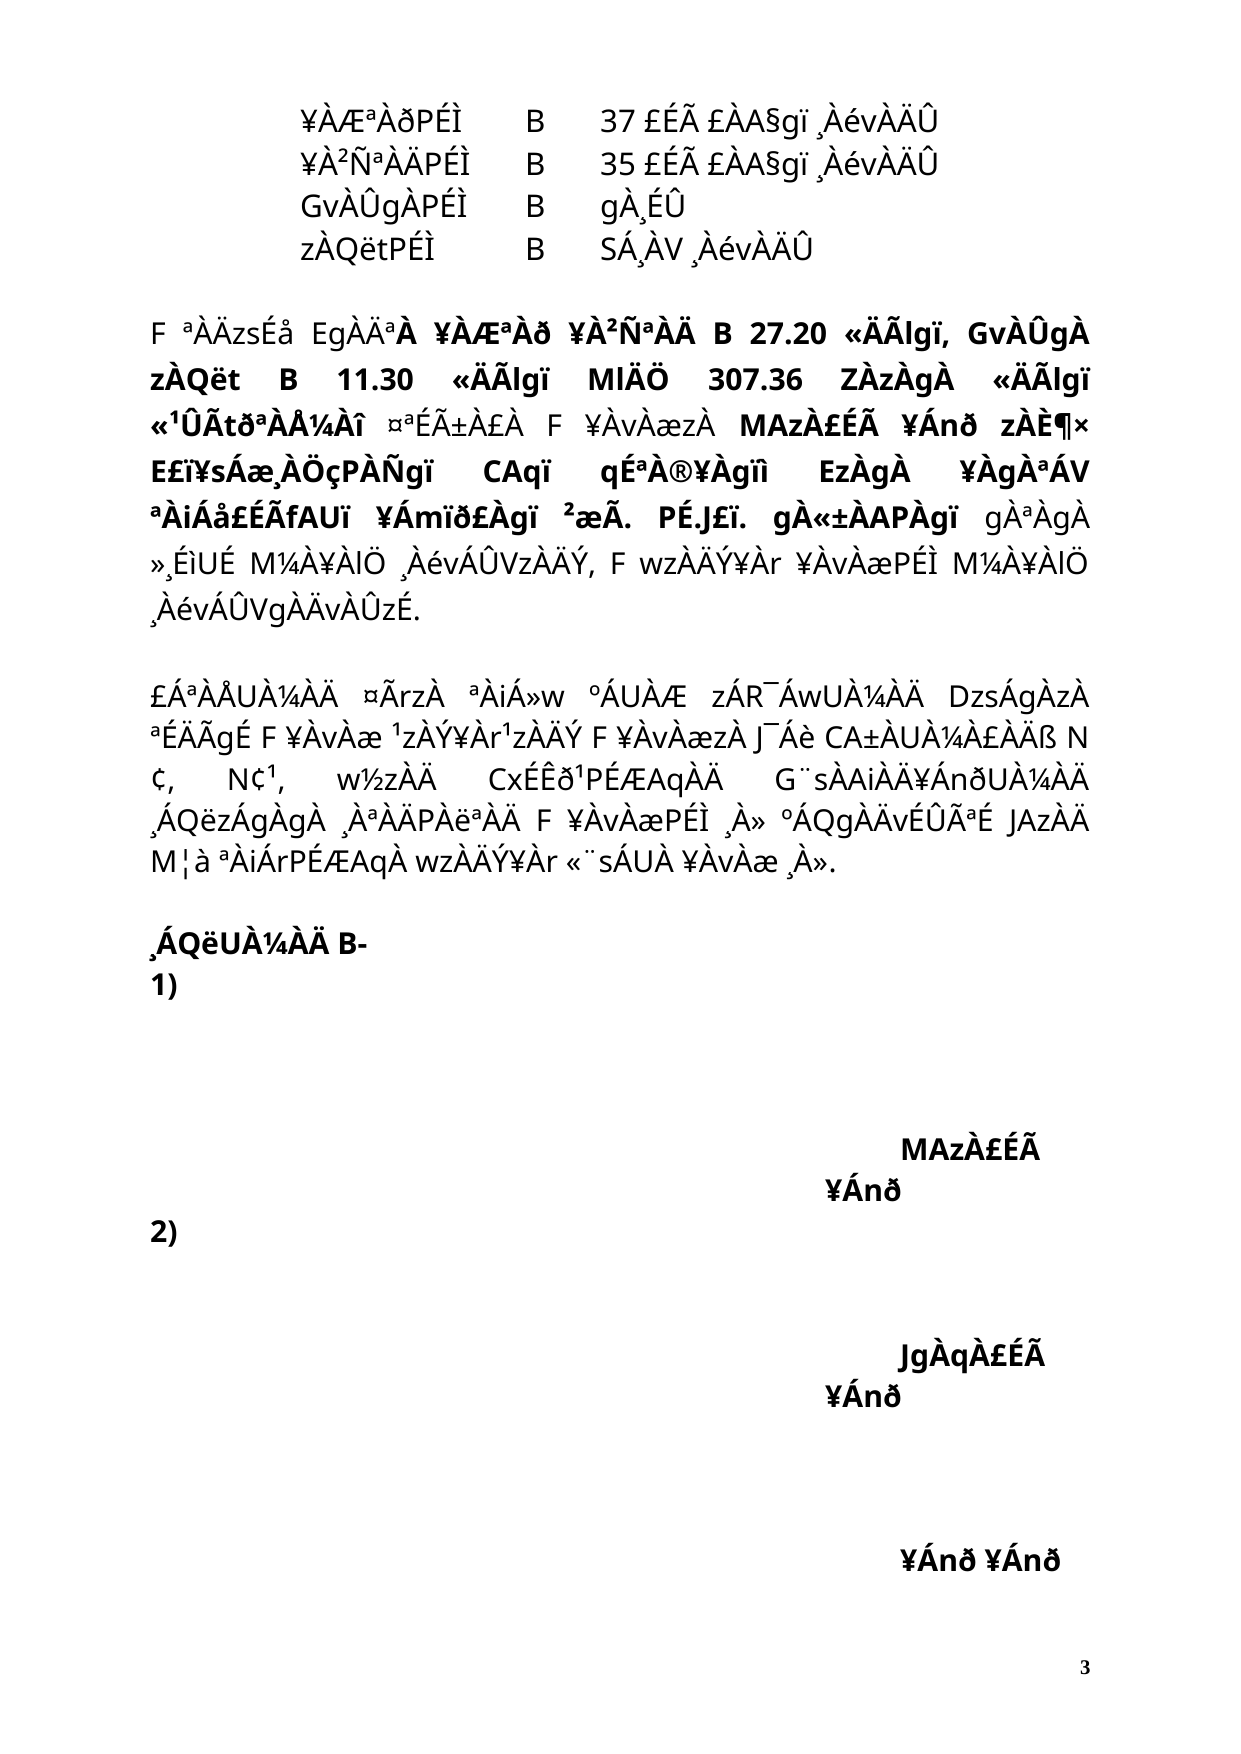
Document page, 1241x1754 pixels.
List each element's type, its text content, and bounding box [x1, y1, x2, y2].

text GvÀÛgÀPÉÌ B gÀ¸ÉÛ [262, 184, 1090, 227]
text £ÁªÀÅUÀ¼ÀÄ ¤ÃrzÀ ªÀiÁ»w ºÁUÀÆ zÁR¯ÁwUÀ¼ÀÄ DzsÁgÀzÀ ªÉÄÃgÉ F ¥ÀvÀæ ¹zÀÝ¥Àr¹zÀÄÝ F ¥ÀvÀæzÀ J¯Áè CA±ÀUÀ¼À£ÀÄß N¢, N¢¹, w½zÀÄ CxÉÊð¹PÉÆAqÀÄ G¨sÀAiÀÄ¥ÁnðUÀ¼ÀÄ ¸ÁQëzÁgÀgÀ ¸ÀªÀÄPÀëªÀÄ F ¥ÀvÀæPÉÌ ¸À» ºÁQgÀÄvÉÛÃªÉ JAzÀÄ M¦à ªÀiÁrPÉÆAqÀ wzÀÄÝ¥Àr «¨sÁUÀ ¥ÀvÀæ ¸À». [150, 676, 1090, 881]
text ¥ÀÆªÀðPÉÌ B 37 £ÉÃ £ÀA§gï ¸ÀévÀÄÛ [262, 99, 1090, 142]
title ¥Ánð ¥Ánð [825, 1539, 1090, 1581]
text zÀQëtPÉÌ B SÁ¸ÀV ¸ÀévÀÄÛ [262, 227, 1090, 269]
text F ªÀÄzsÉå EgÀÄªÀ ¥ÀÆªÀð ¥À²ÑªÀÄ B 27.20 «ÄÃlgï, GvÀÛgÀ zÀQët B 11.30 «ÄÃlgï MlÄÖ 307.36 ZÀzÀgÀ «ÄÃlgï «¹ÛÃtðªÀÅ¼Àî ¤ªÉÃ±À£À F ¥ÀvÀæzÀ MAzÀ£ÉÃ ¥Ánð zÀÈ¶× E£ï¥sÁæ¸ÀÖçPÀÑgï CAqï qÉªÀ®¥Àgïì EzÀgÀ ¥ÀgÀªÁV ªÀiÁå£ÉÃfAUï ¥Ámïð£Àgï ²æÃ. PÉ.J£ï. gÀ«±ÀAPÀgï gÀªÀgÀ »¸ÉìUÉ M¼À¥ÀlÖ ¸ÀévÁÛVzÀÄÝ, F wzÀÄÝ¥Àr ¥ÀvÀæPÉÌ M¼À¥ÀlÖ ¸ÀévÁÛVgÀÄvÀÛzÉ. [150, 312, 1090, 629]
title ¸ÁQëUÀ¼ÀÄ B- [150, 922, 1090, 963]
text ¥À²ÑªÀÄPÉÌ B 35 £ÉÃ £ÀA§gï ¸ÀévÀÄÛ [300, 142, 1090, 184]
title MAzÀ£ÉÃ ¥Ánð [825, 1128, 1090, 1210]
title 2) [150, 1210, 1090, 1252]
title 1) [150, 963, 1090, 1005]
title JgÀqÀ£ÉÃ ¥Ánð [825, 1334, 1090, 1416]
